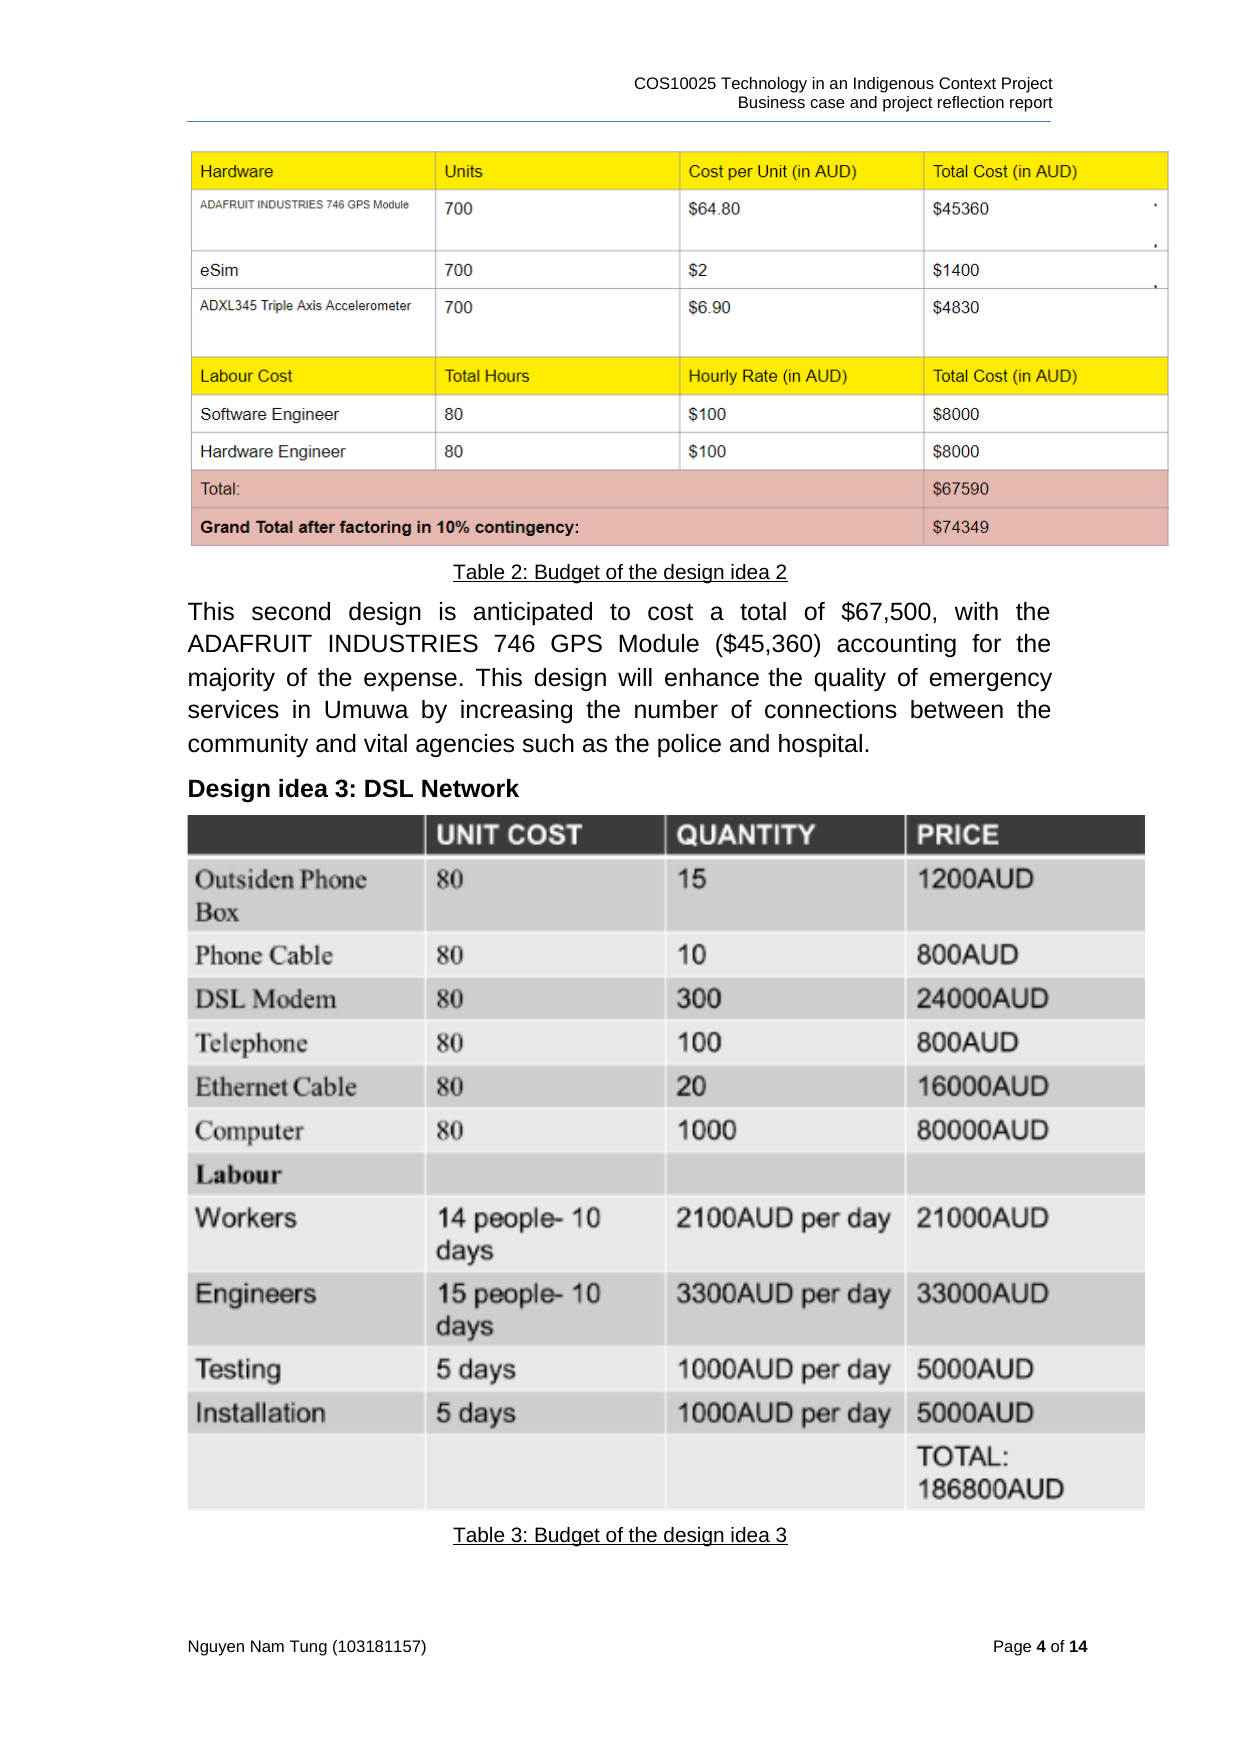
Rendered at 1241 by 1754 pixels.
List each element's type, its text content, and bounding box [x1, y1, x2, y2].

picture [187, 150, 1171, 548]
picture [187, 815, 1145, 1511]
text Table 2: Budget of the design idea 2 [187, 560, 1053, 584]
text Table 3: Budget of the design idea 3 [187, 1523, 1053, 1547]
text This second design is anticipated to cost a total of $67,500, with the ADAFRUIT INDUSTRIES 746 GPS Module ($45,360) accounting for the majority of the expense. This design will enhance the quality of emergency services in Umuwa by increasing the number of connections between the community and vital agencies such as the police and hospital. [187, 596, 1053, 757]
text Design idea 3: DSL Network [187, 774, 1053, 803]
